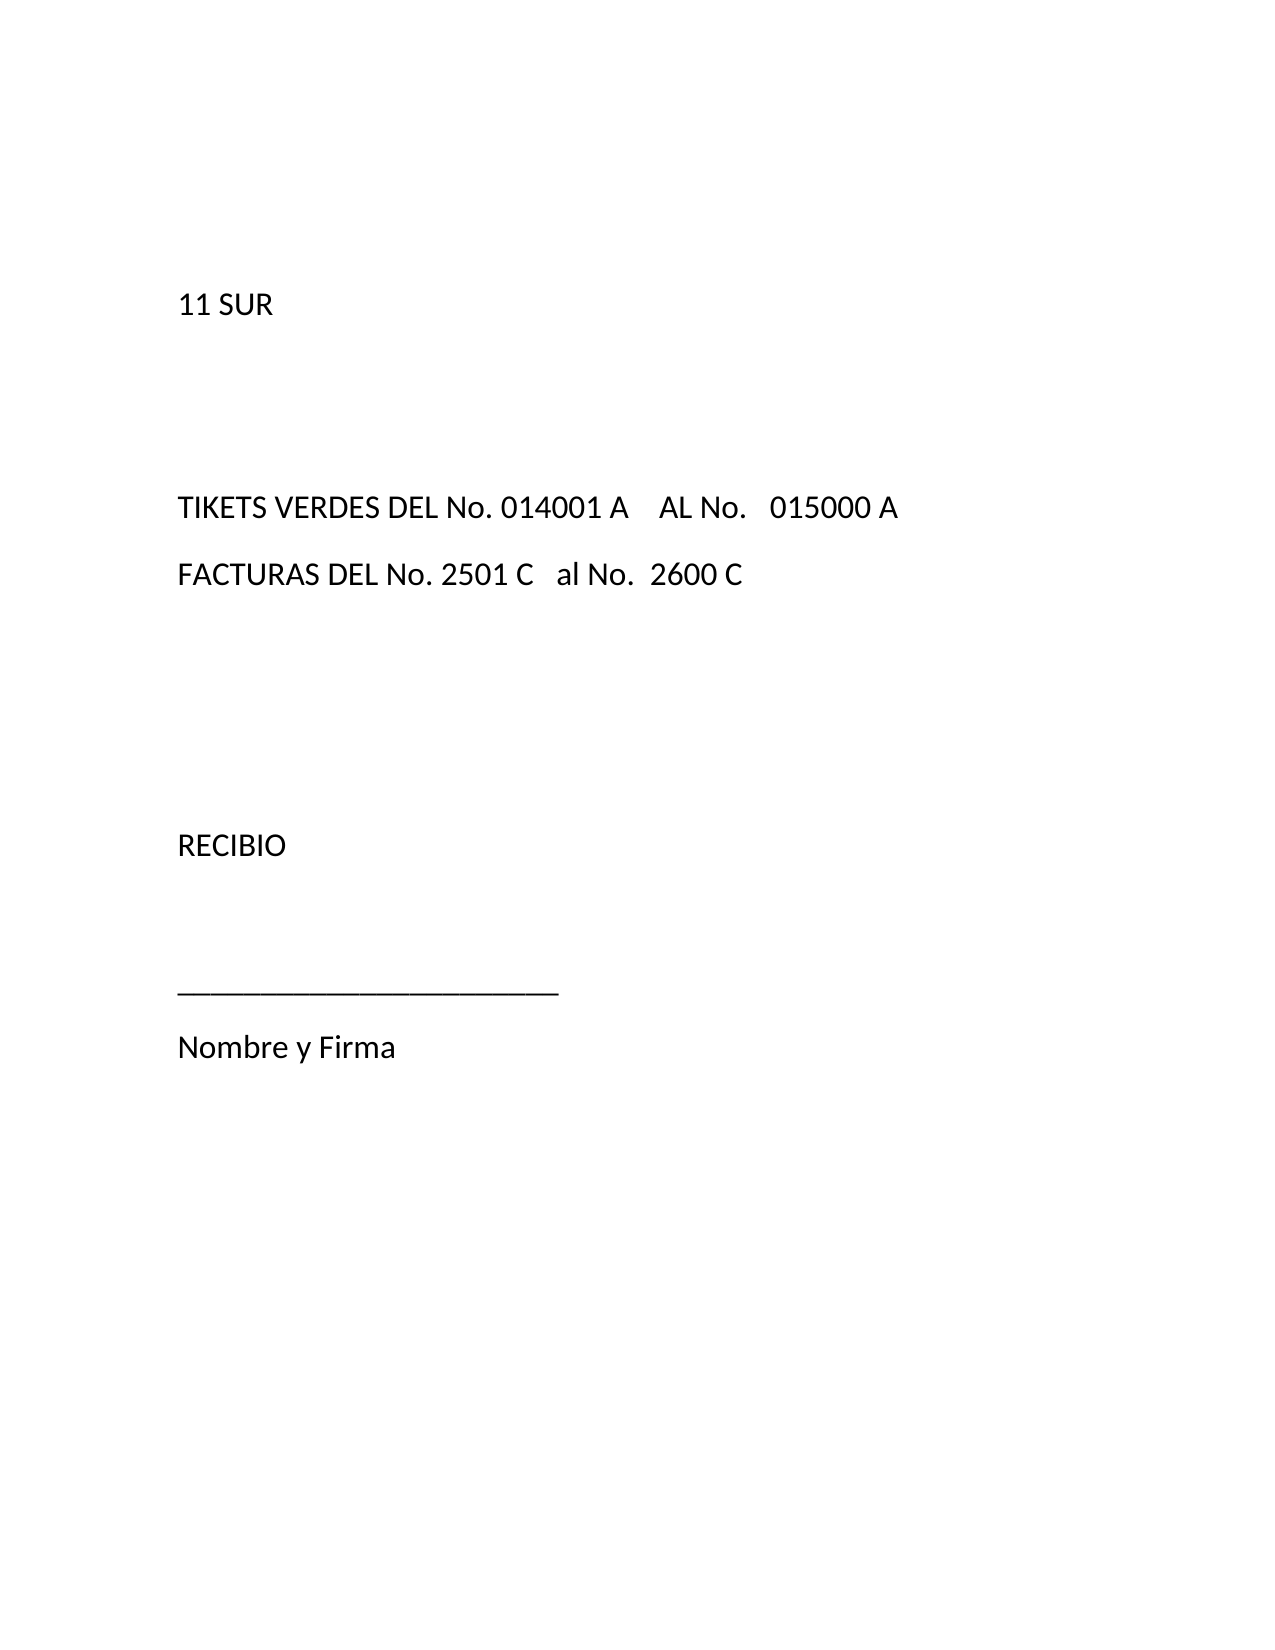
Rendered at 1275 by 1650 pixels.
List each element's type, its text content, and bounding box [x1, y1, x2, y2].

text RECIBIO [177, 824, 1098, 864]
text _______________________ [177, 959, 1098, 999]
text 11 SUR [177, 283, 1098, 323]
text FACTURAS DEL No. 2501 C al No. 2600 C [177, 553, 1098, 594]
text TIKETS VERDES DEL No. 014001 A AL No. 015000 A [177, 486, 1098, 526]
text Nombre y Firma [177, 1026, 1098, 1067]
